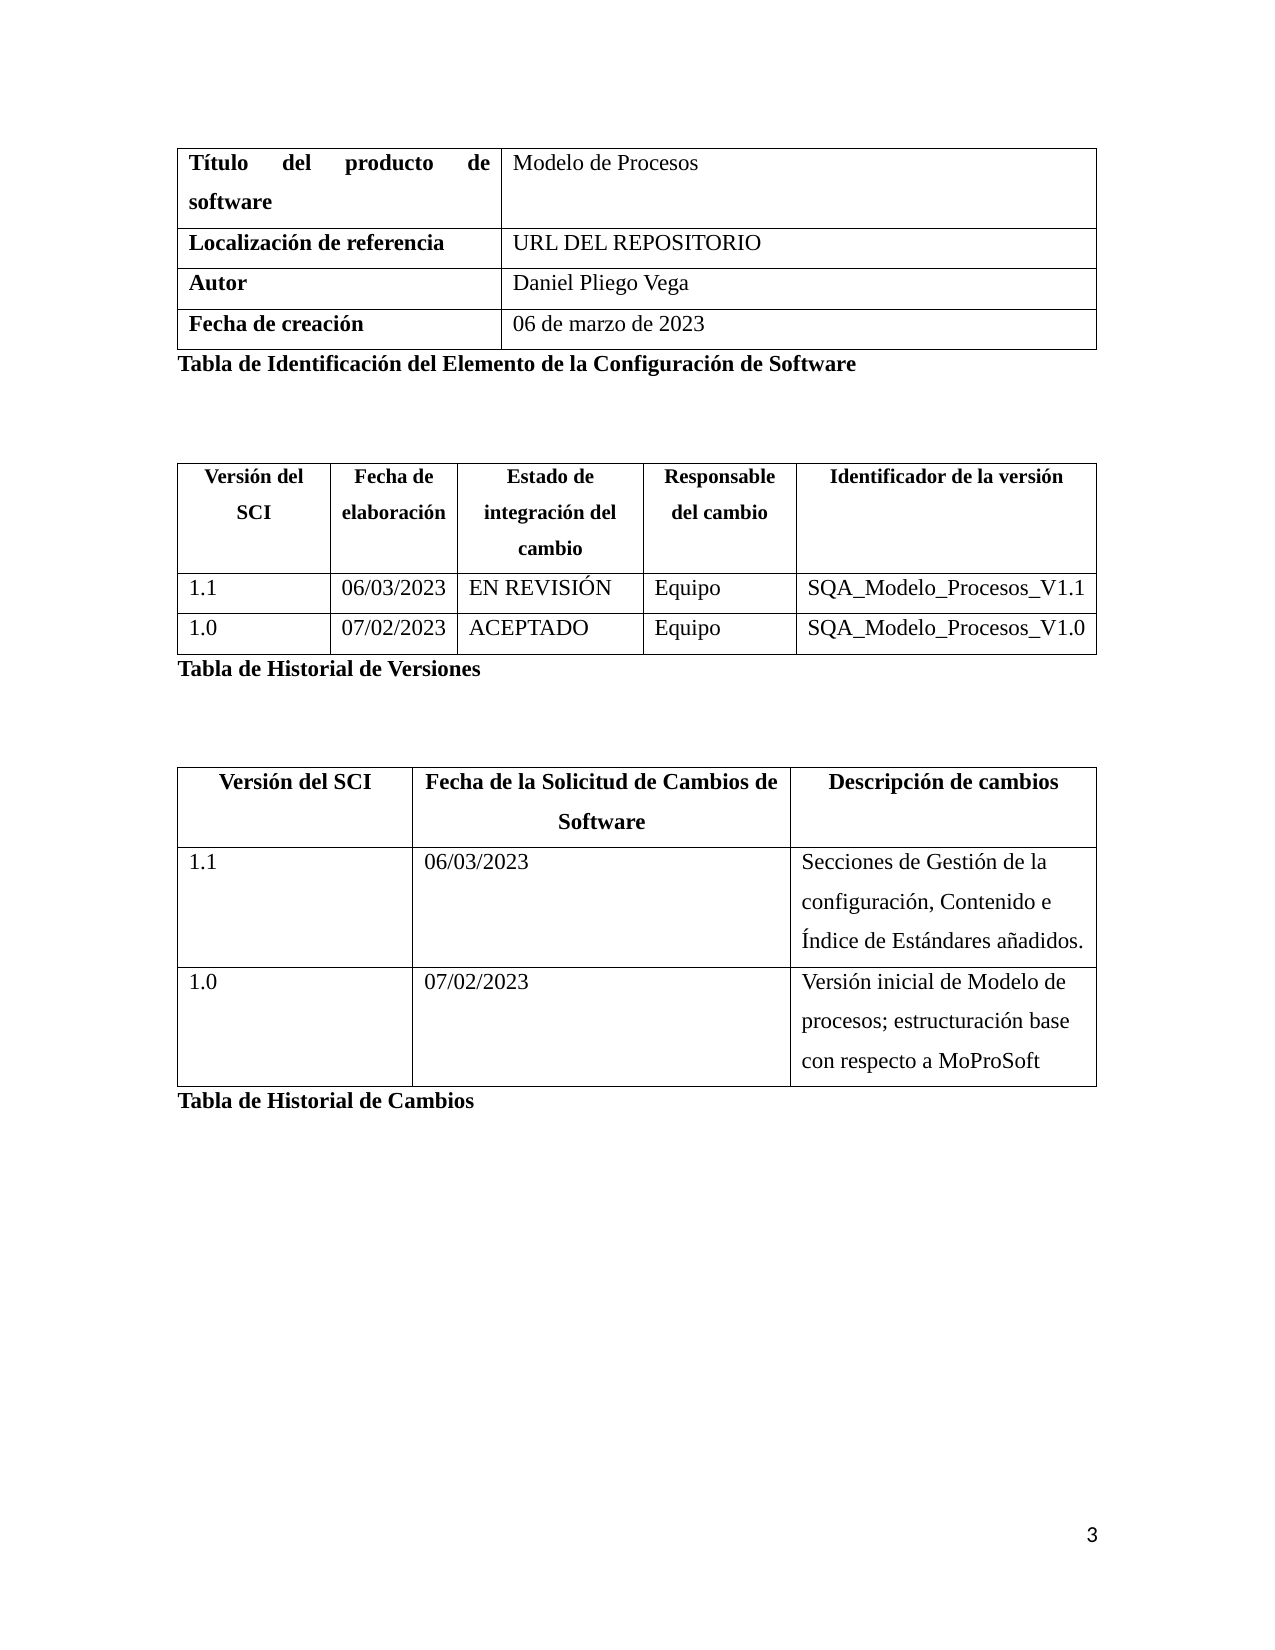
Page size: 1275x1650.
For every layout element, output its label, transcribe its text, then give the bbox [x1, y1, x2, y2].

table_cell Daniel Pliego Vega [502, 269, 1096, 309]
table_cell ACEPTADO [458, 614, 643, 654]
table_cell 1.0 [178, 614, 330, 654]
table_cell Equipo [644, 574, 796, 613]
table_cell Localización de referencia [178, 229, 501, 268]
table_header Responsable del cambio [644, 464, 796, 573]
table_header Descripción de cambios [791, 768, 1096, 847]
table_cell Secciones de Gestión de la configuración, Contenido e Índice de Estándares añadidos. [791, 848, 1096, 967]
table_cell 06/03/2023 [331, 574, 457, 613]
table_cell Versión inicial de Modelo de procesos; estructuración base con respecto a MoProSoft [791, 968, 1096, 1086]
text Tabla de Historial de Cambios [177, 1087, 1098, 1113]
table_header Identificador de la versión [797, 464, 1096, 573]
table_header Versión del SCI [178, 768, 412, 847]
table_cell SQA_Modelo_Procesos_V1.1 [797, 574, 1096, 613]
table_cell Fecha de creación [178, 310, 501, 349]
table_cell URL DEL REPOSITORIO [502, 229, 1096, 268]
table_cell EN REVISIÓN [458, 574, 643, 613]
table_header Título del producto de software [178, 149, 501, 228]
table_cell Autor [178, 269, 501, 309]
table_cell 1.1 [178, 574, 330, 613]
table_cell SQA_Modelo_Procesos_V1.0 [797, 614, 1096, 654]
table_header Fecha de elaboración [331, 464, 457, 573]
table_cell 07/02/2023 [413, 968, 790, 1086]
table_cell 06/03/2023 [413, 848, 790, 967]
text Tabla de Identificación del Elemento de la Configuración de Software [177, 350, 1098, 377]
table_cell 06 de marzo de 2023 [502, 310, 1096, 349]
table_cell 1.1 [178, 848, 412, 967]
table_cell Equipo [644, 614, 796, 654]
table_header Estado de integración del cambio [458, 464, 643, 573]
table_header Modelo de Procesos [502, 149, 1096, 228]
text Tabla de Historial de Versiones [177, 655, 1098, 681]
table_header Versión del SCI [178, 464, 330, 573]
table_cell 07/02/2023 [331, 614, 457, 654]
table_header Fecha de la Solicitud de Cambios de Software [413, 768, 790, 847]
table_cell 1.0 [178, 968, 412, 1086]
